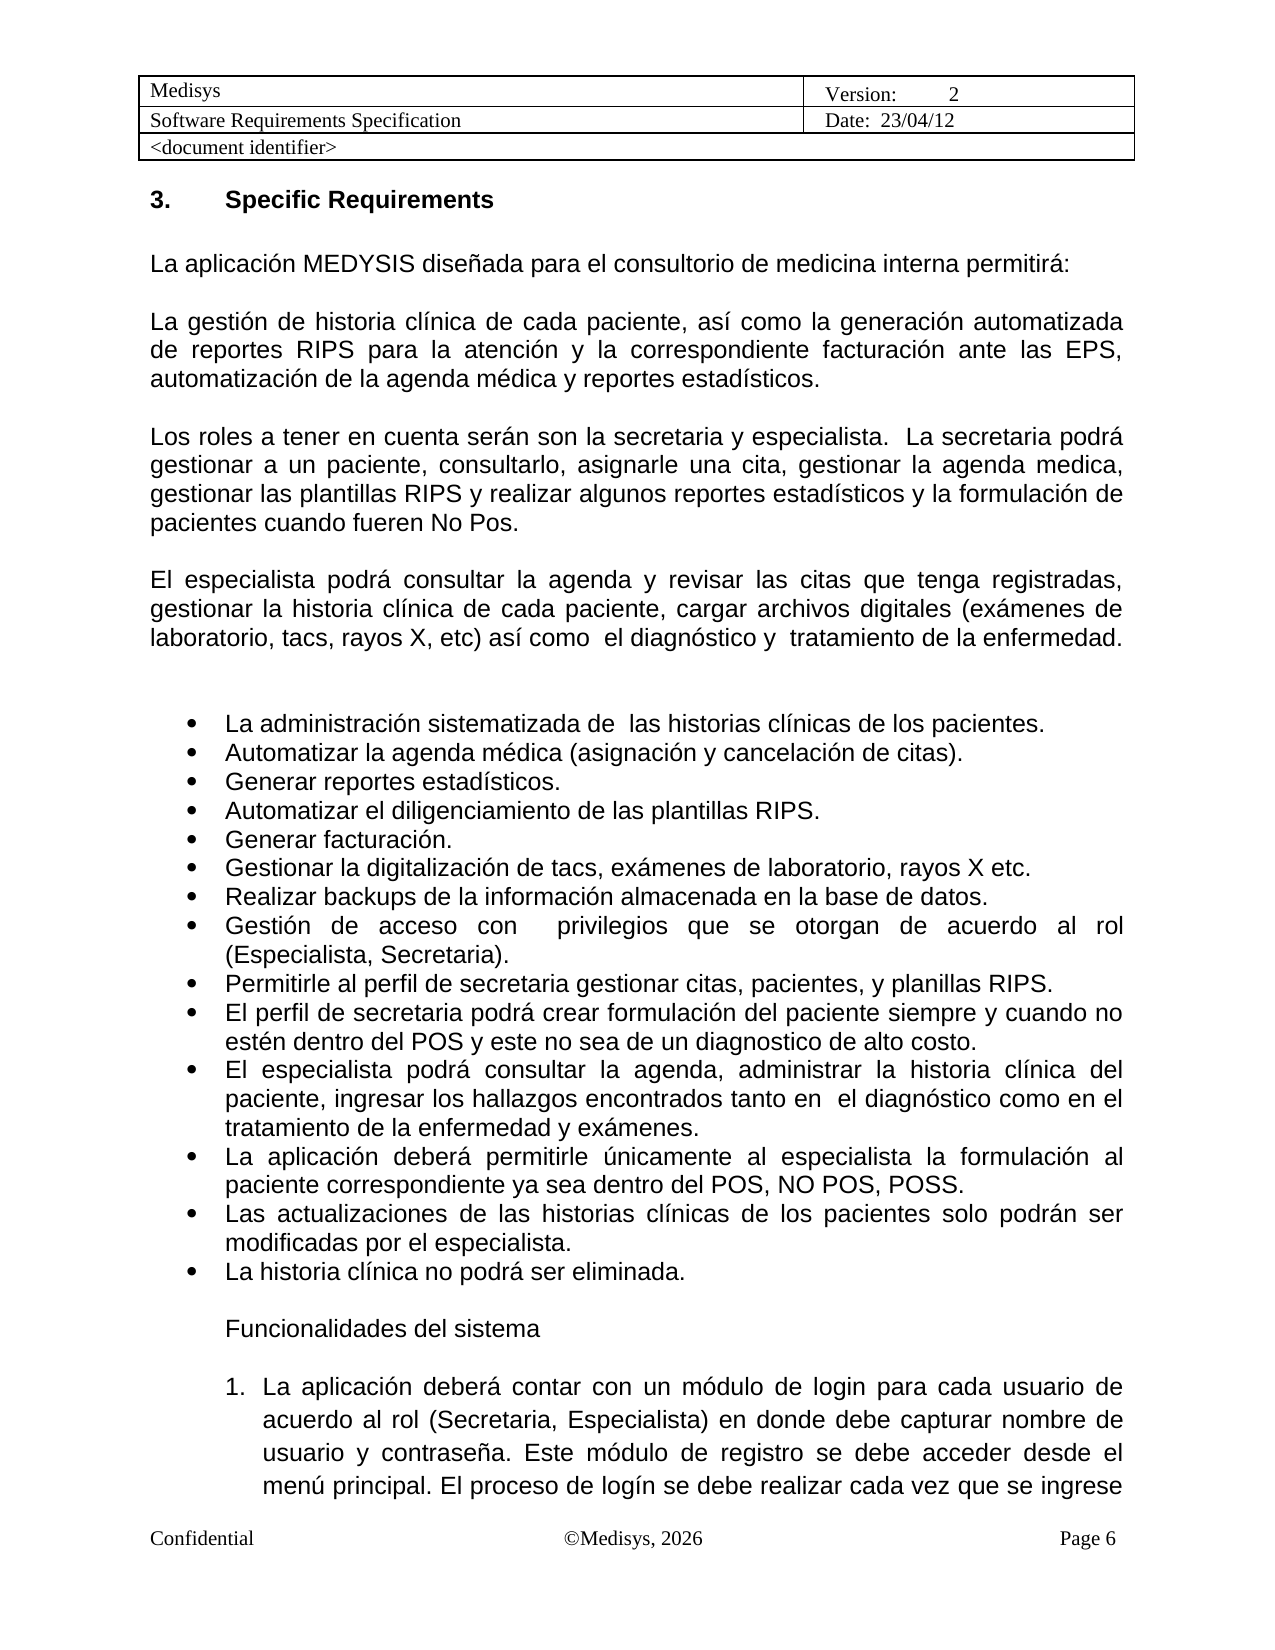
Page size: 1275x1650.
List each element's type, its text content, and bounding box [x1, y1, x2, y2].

list Las actualizaciones de las historias clínicas de los pacientes solo podrán ser modificadas por el especialista. [187, 1199, 1125, 1257]
list El especialista podrá consultar la agenda, administrar la historia clínica del paciente, ingresar los hallazgos encontrados tanto en el diagnóstico como en el tratamiento de la enfermedad y exámenes. [187, 1055, 1125, 1142]
list El perfil de secretaria podrá crear formulación del paciente siempre y cuando no estén dentro del POS y este no sea de un diagnostico de alto costo. [187, 998, 1125, 1055]
list Generar reportes estadísticos. [187, 767, 1125, 796]
text La gestión de historia clínica de cada paciente, así como la generación automatizada de reportes RIPS para la atención y la correspondiente facturación ante las EPS, automatización de la agenda médica y reportes estadísticos. [150, 307, 1125, 393]
list Automatizar la agenda médica (asignación y cancelación de citas). [187, 738, 1125, 767]
list Permitirle al perfil de secretaria gestionar citas, pacientes, y planillas RIPS. [187, 969, 1125, 998]
list Gestionar la digitalización de tacs, exámenes de laboratorio, rayos X etc. [187, 853, 1125, 882]
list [225, 1372, 1125, 1500]
list Generar facturación. [187, 824, 1125, 853]
list La historia clínica no podrá ser eliminada. [187, 1257, 1125, 1286]
list La aplicación deberá permitirle únicamente al especialista la formulación al paciente correspondiente ya sea dentro del POS, NO POS, POSS. [187, 1142, 1125, 1199]
text Los roles a tener en cuenta serán son la secretaria y especialista. La secretaria podrá gestionar a un paciente, consultarlo, asignarle una cita, gestionar la agenda medica, gestionar las plantillas RIPS y realizar algunos reportes estadísticos y la formulación de pacientes cuando fueren No Pos. [150, 422, 1125, 537]
list La administración sistematizada de las historias clínicas de los pacientes. [187, 709, 1125, 738]
list Realizar backups de la información almacenada en la base de datos. [187, 882, 1125, 911]
list Funcionalidades del sistema [225, 1314, 1125, 1343]
list Gestión de acceso con privilegios que se otorgan de acuerdo al rol (Especialista, Secretaria). [187, 911, 1125, 969]
list Automatizar el diligenciamiento de las plantillas RIPS. [187, 796, 1125, 824]
subtitle Specific Requirements [150, 185, 1125, 214]
text La aplicación MEDYSIS diseñada para el consultorio de medicina interna permitirá: [150, 249, 1125, 278]
text El especialista podrá consultar la agenda y revisar las citas que tenga registradas, gestionar la historia clínica de cada paciente, cargar archivos digitales (exámenes de laboratorio, tacs, rayos X, etc) así como el diagnóstico y tratamiento de la enfermedad. [150, 565, 1125, 652]
